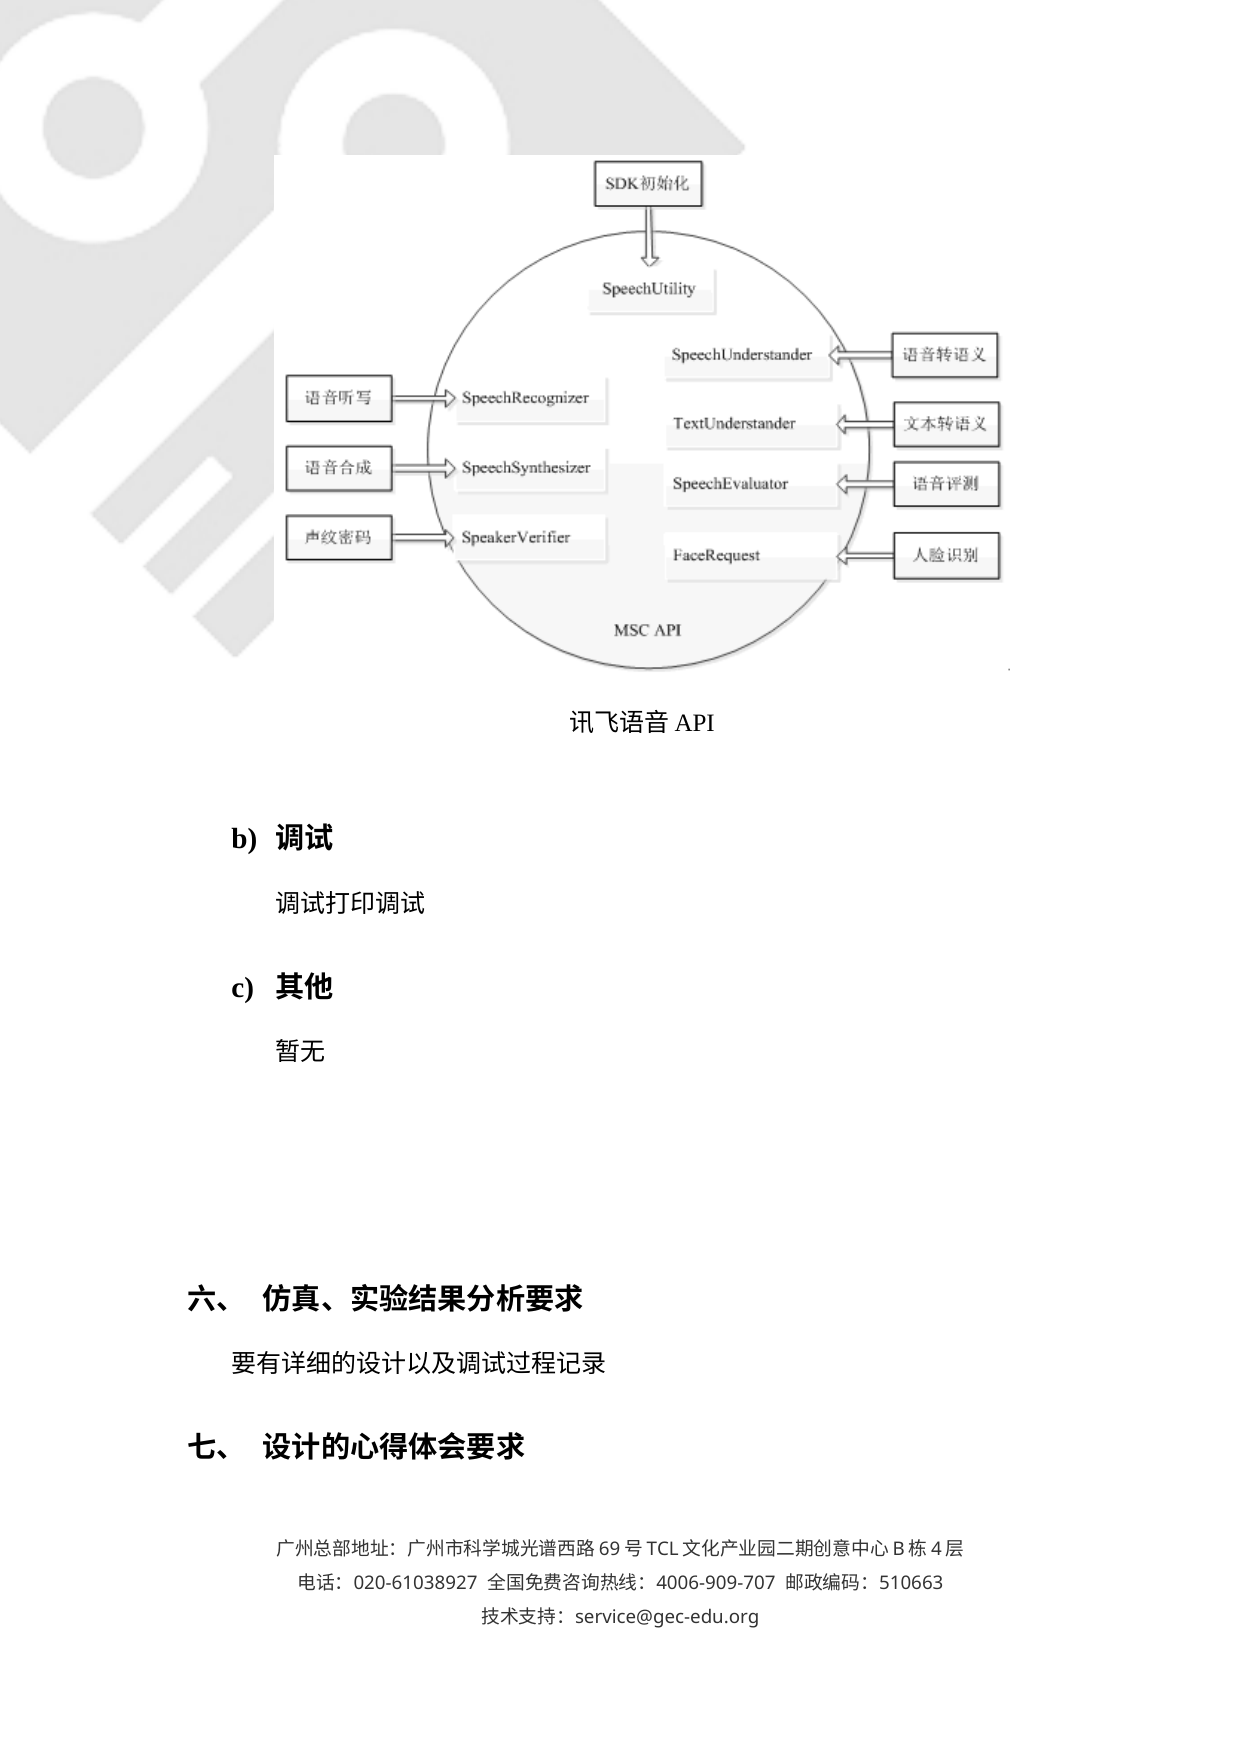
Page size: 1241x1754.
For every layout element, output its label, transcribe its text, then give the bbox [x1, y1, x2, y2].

text 暂无 [231, 1017, 1053, 1082]
list 设计的心得体会要求 [187, 1412, 1053, 1477]
text 调试打印调试 [231, 869, 1053, 934]
list 其他 [231, 952, 1053, 1017]
list 调试 [231, 804, 1053, 869]
text 要有详细的设计以及调试过程记录 [187, 1329, 1053, 1394]
list 仿真、实验结果分析要求 [187, 1264, 1053, 1329]
picture [274, 155, 1010, 675]
text 讯飞语音API [187, 688, 1053, 753]
